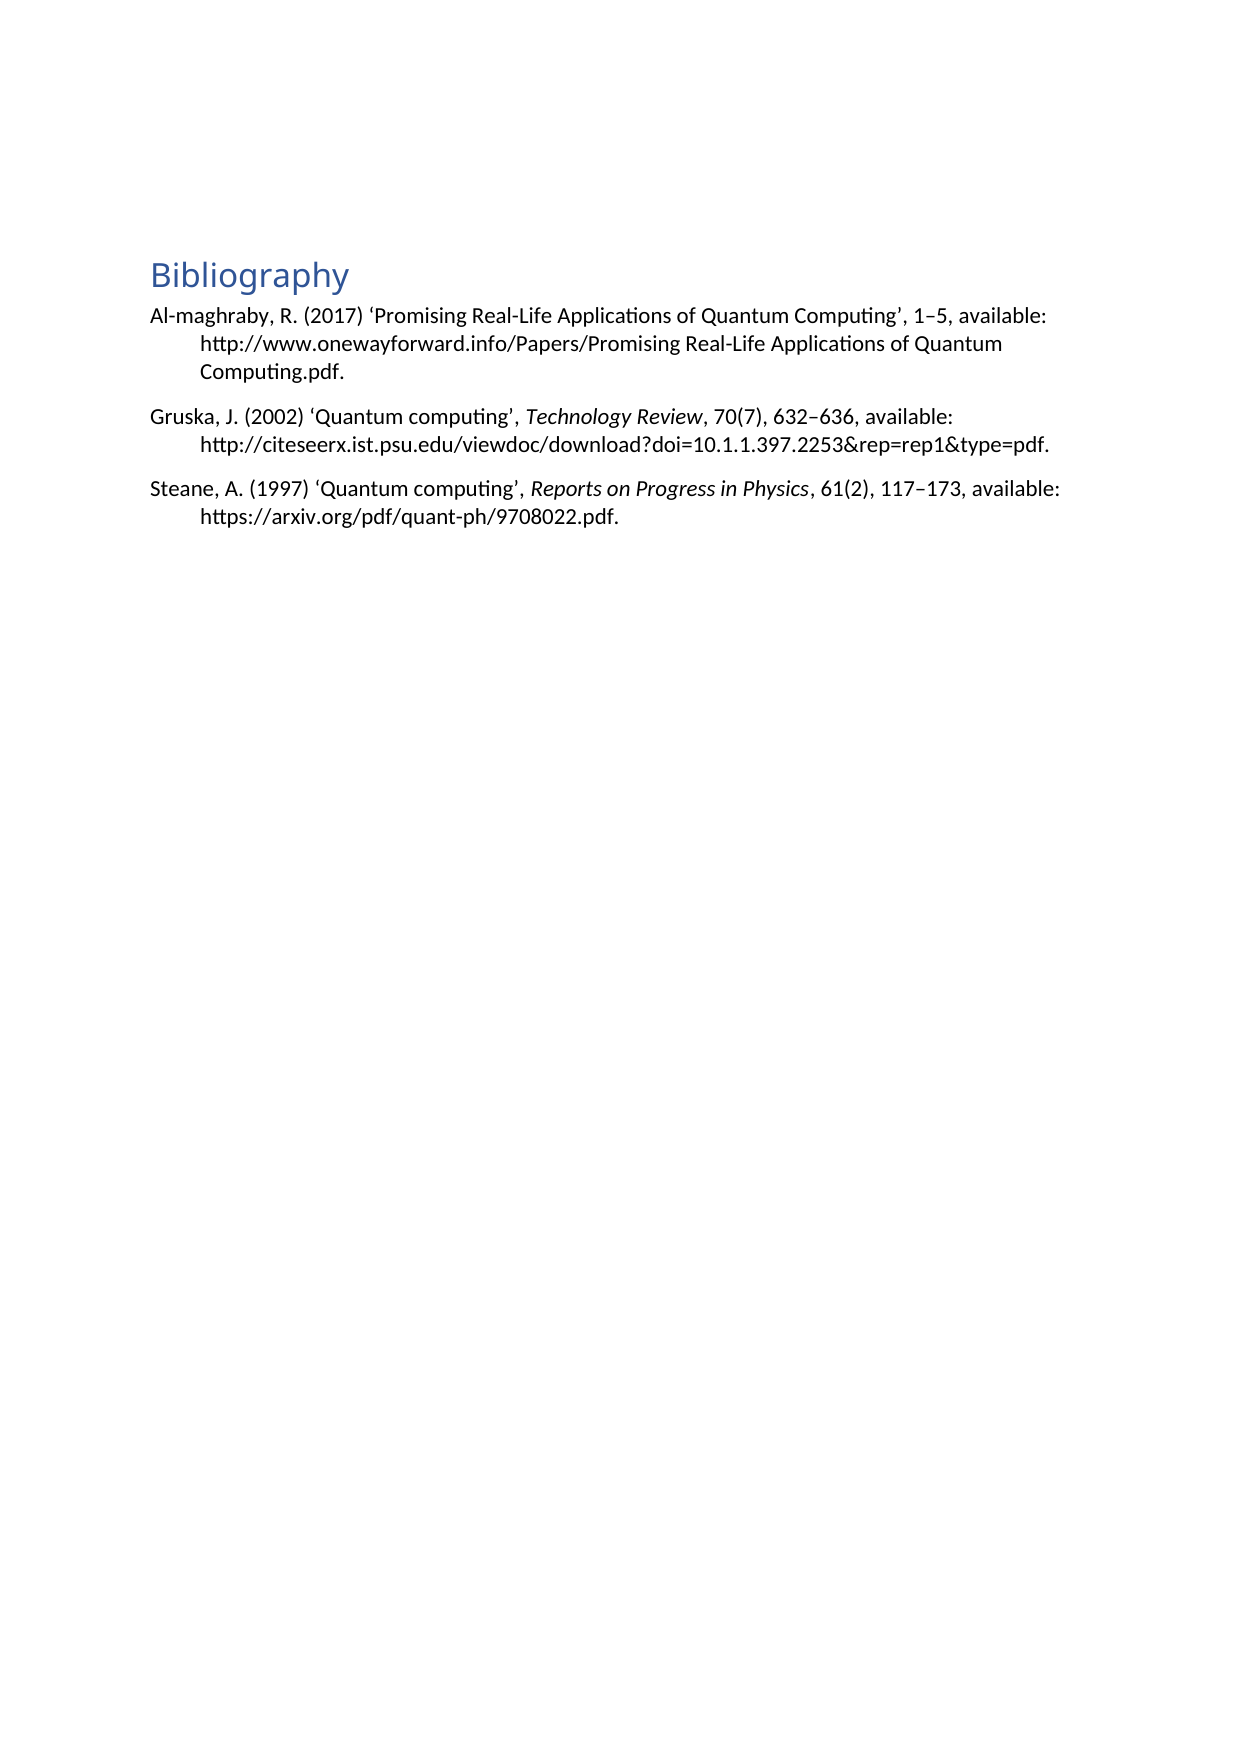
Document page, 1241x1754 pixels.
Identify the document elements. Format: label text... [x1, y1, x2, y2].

subtitle Bibliography [150, 252, 1090, 297]
text Steane, A. (1997) ‘Quantum computing’, Reports on Progress in Physics, 61(2), 117–173, available: https://arxiv.org/pdf/quant-ph/9708022.pdf. [150, 474, 1090, 531]
text Al-maghraby, R. (2017) ‘Promising Real-Life Applications of Quantum Computing’, 1–5, available: http://www.onewayforward.info/Papers/Promising Real-Life Applications of Quantum Computing.pdf. [150, 301, 1090, 385]
text Gruska, J. (2002) ‘Quantum computing’, Technology Review, 70(7), 632–636, available: http://citeseerx.ist.psu.edu/viewdoc/download?doi=10.1.1.397.2253&rep=rep1&type=pdf. [150, 402, 1090, 458]
